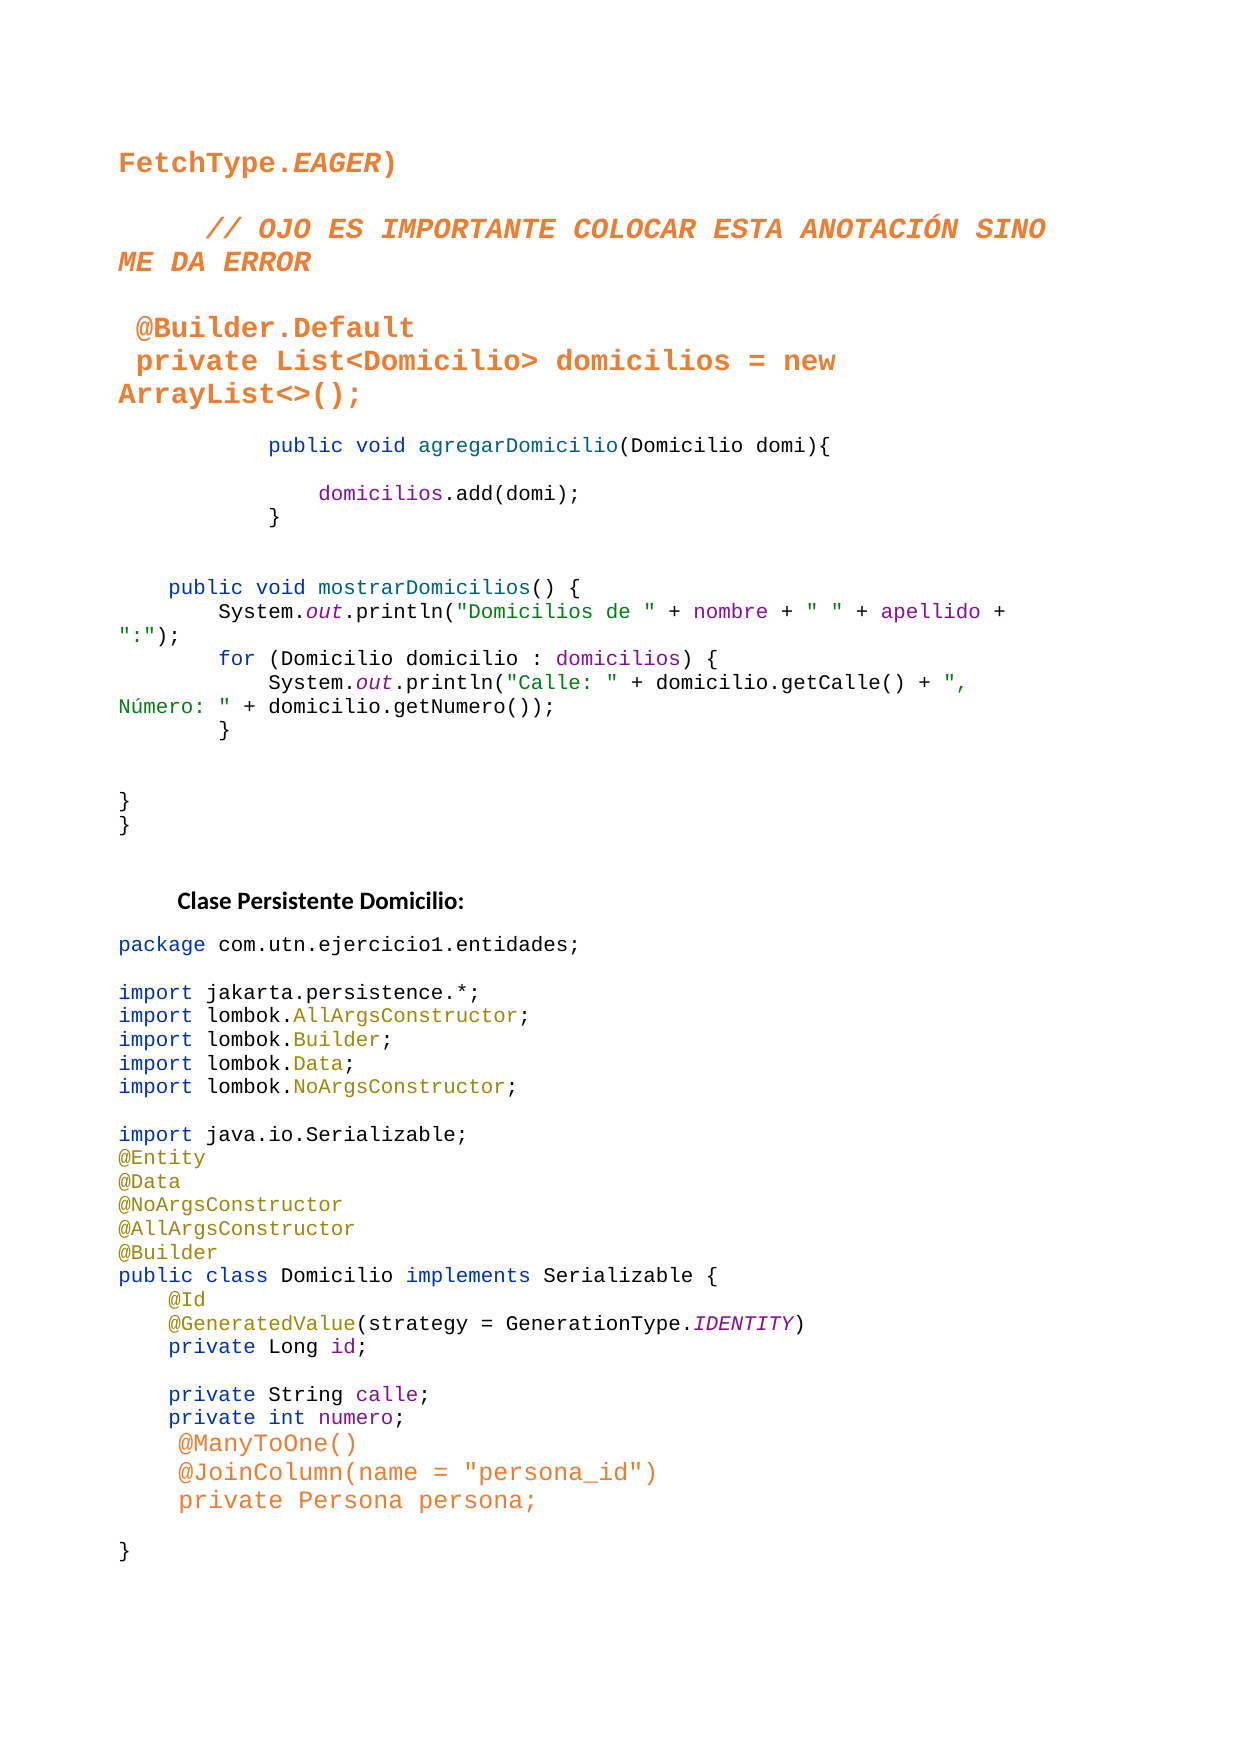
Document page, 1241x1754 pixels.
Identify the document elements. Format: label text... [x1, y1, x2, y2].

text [118, 148, 1063, 280]
list Clase Persistente Domicilio: [177, 885, 1063, 915]
text private List<Domicilio> domicilios = new ArrayList<>(); public void agregarDomicilio(Domicilio domi){ domicilios.add(domi); } public void mostrarDomicilios() { System.out.println("Domicilios de " + nombre + " " + apellido + ":"); for (Domicilio domicilio : domicilios) { System.out.println("Calle: " + domicilio.getCalle() + ", Número: " + domicilio.getNumero()); } } } [118, 346, 1063, 837]
text package com.utn.ejercicio1.entidades; import jakarta.persistence.*; import lombok.AllArgsConstructor; import lombok.Builder; import lombok.Data; import lombok.NoArgsConstructor; import java.io.Serializable; @Entity @Data @NoArgsConstructor @AllArgsConstructor @Builder public class Domicilio implements Serializable { @Id @GeneratedValue(strategy = GenerationType.IDENTITY) private Long id; private String calle; private int numero; @ManyToOne() @JoinColumn(name = "persona_id") private Persona persona; } [118, 934, 1063, 1563]
text @Builder.Default [118, 280, 1063, 346]
